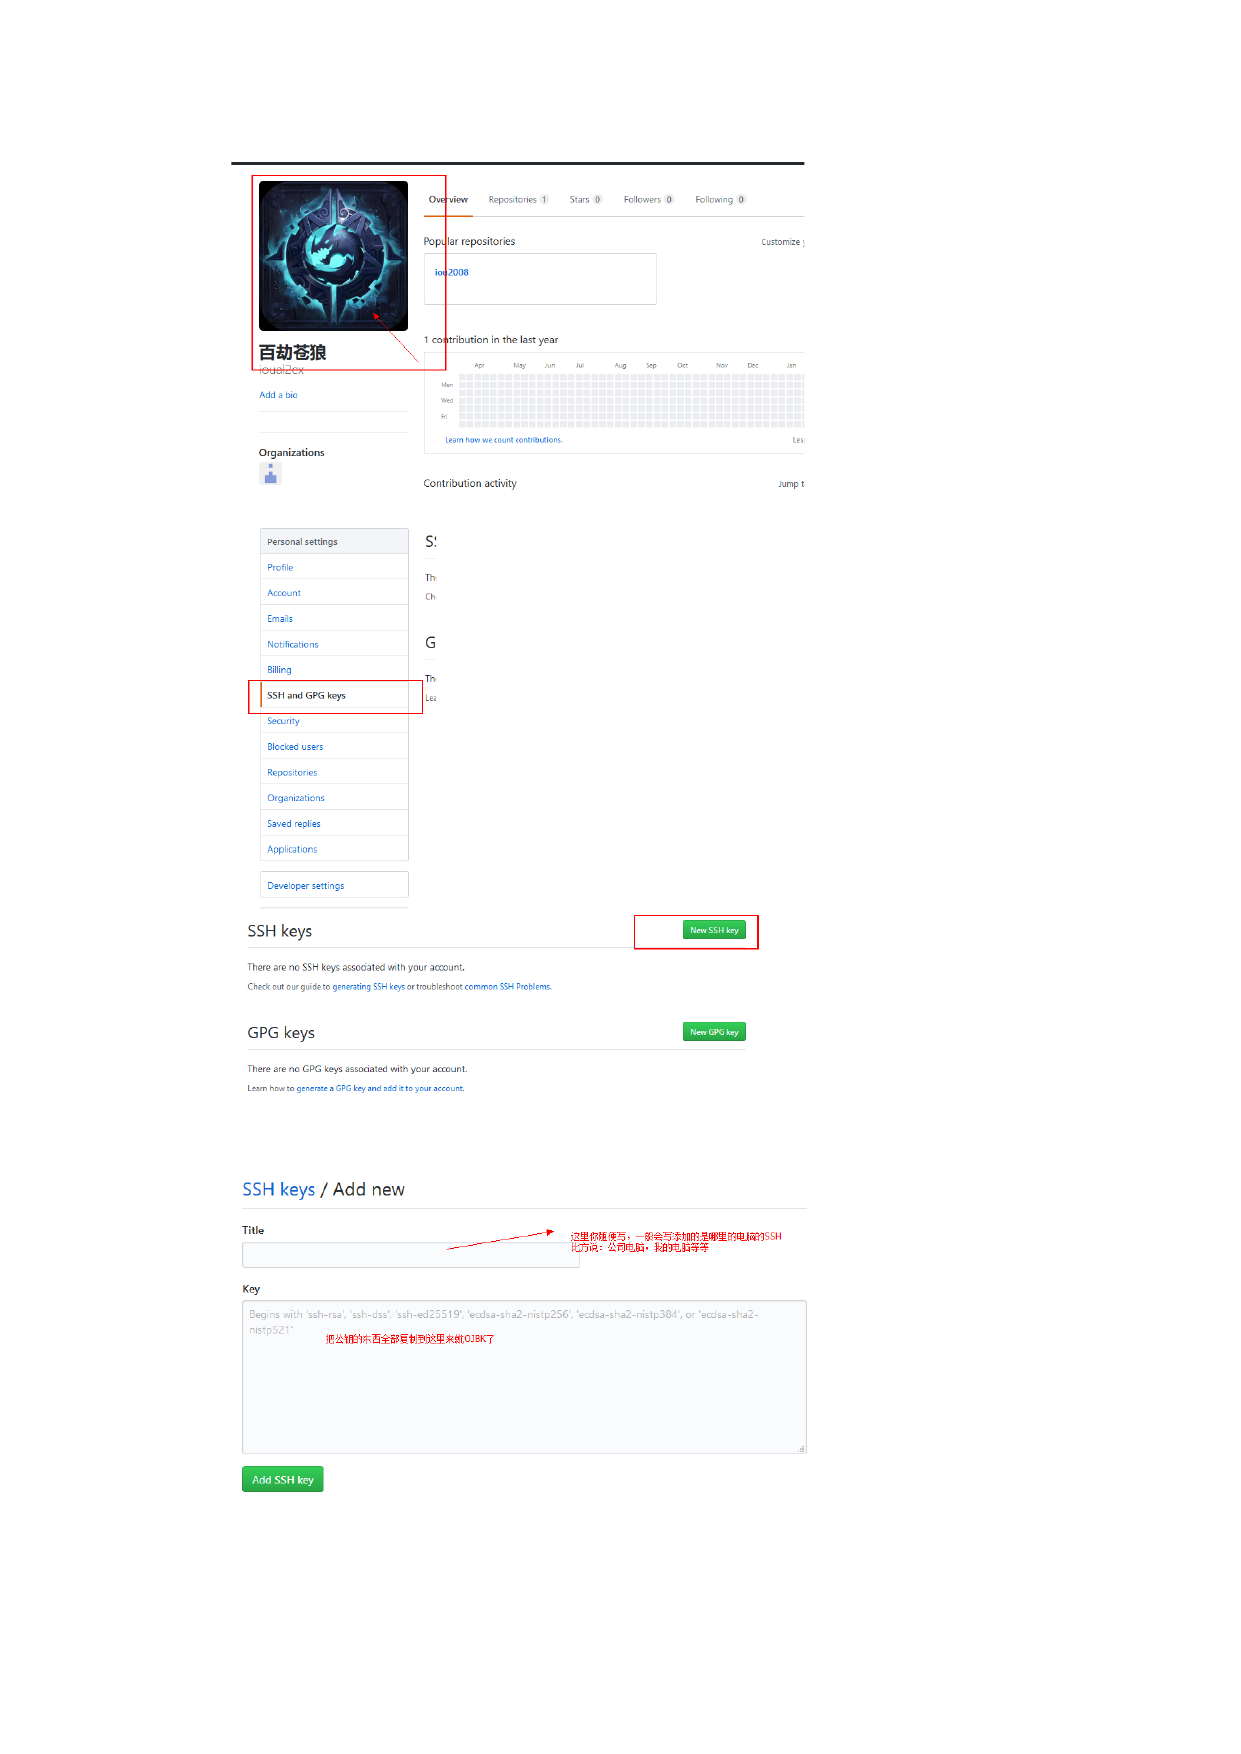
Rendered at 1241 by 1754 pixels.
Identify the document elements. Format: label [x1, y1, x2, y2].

picture [231, 519, 778, 1158]
picture [231, 1169, 838, 1561]
picture [231, 162, 805, 491]
